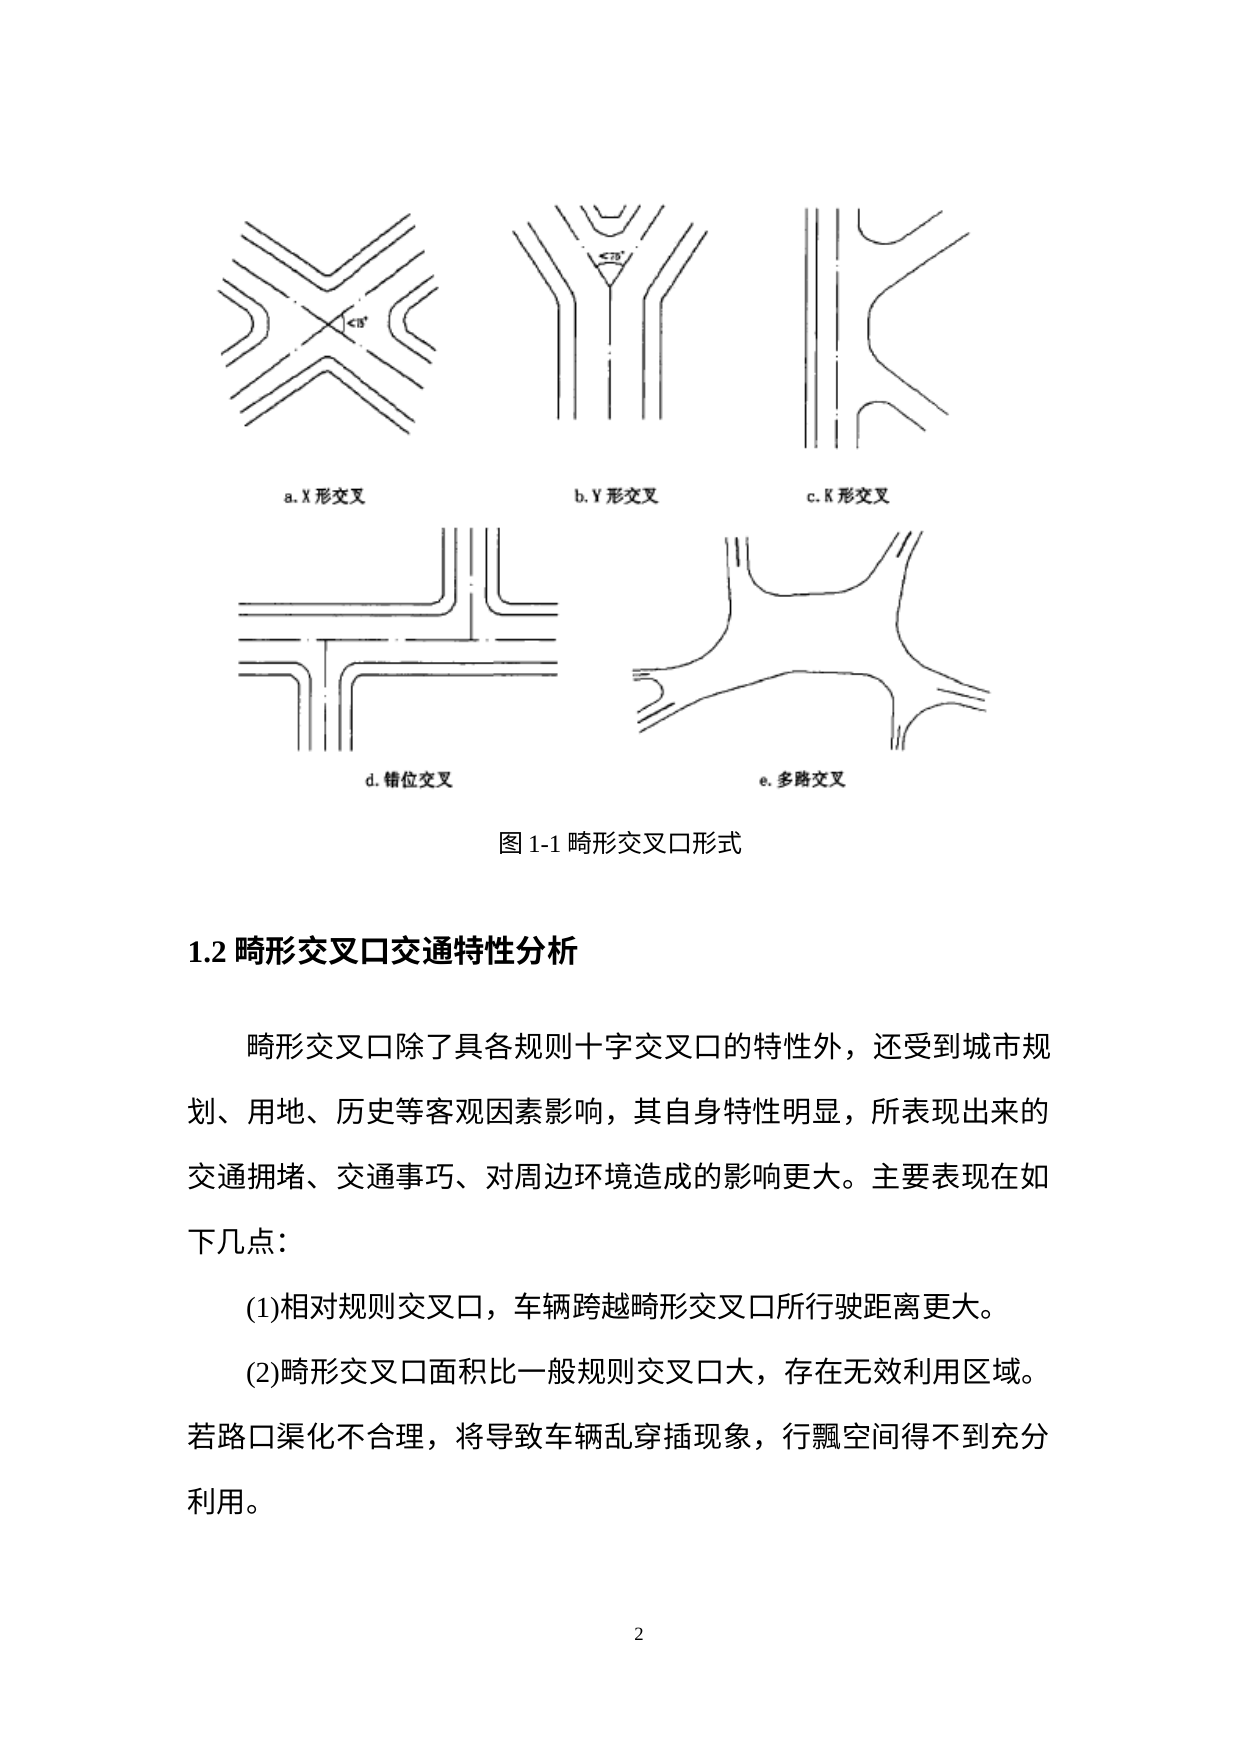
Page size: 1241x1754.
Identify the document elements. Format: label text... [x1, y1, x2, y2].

text (2)畸形交叉口面积比一般规则交叉口大，存在无效利用区域。若路口渠化不合理，将导致车辆乱穿插现象，行飄空间得不到充分利用。 [187, 1337, 1053, 1532]
text 畸形交叉口除了具各规则十字交叉口的特性外，还受到城市规划、用地、历史等客观因素影响，其自身特性明显，所表现出来的交通拥堵、交通事巧、对周边环境造成的影响更大。主要表现在如下几点： [187, 1012, 1053, 1272]
subtitle 1.2 畸形交叉口交通特性分析 [187, 916, 1053, 981]
text 图1-1 畸形交叉口形式 [187, 809, 1053, 874]
picture [187, 159, 1043, 794]
list 相对规则交叉口，车辆跨越畸形交叉口所行驶距离更大。 [246, 1272, 1053, 1337]
